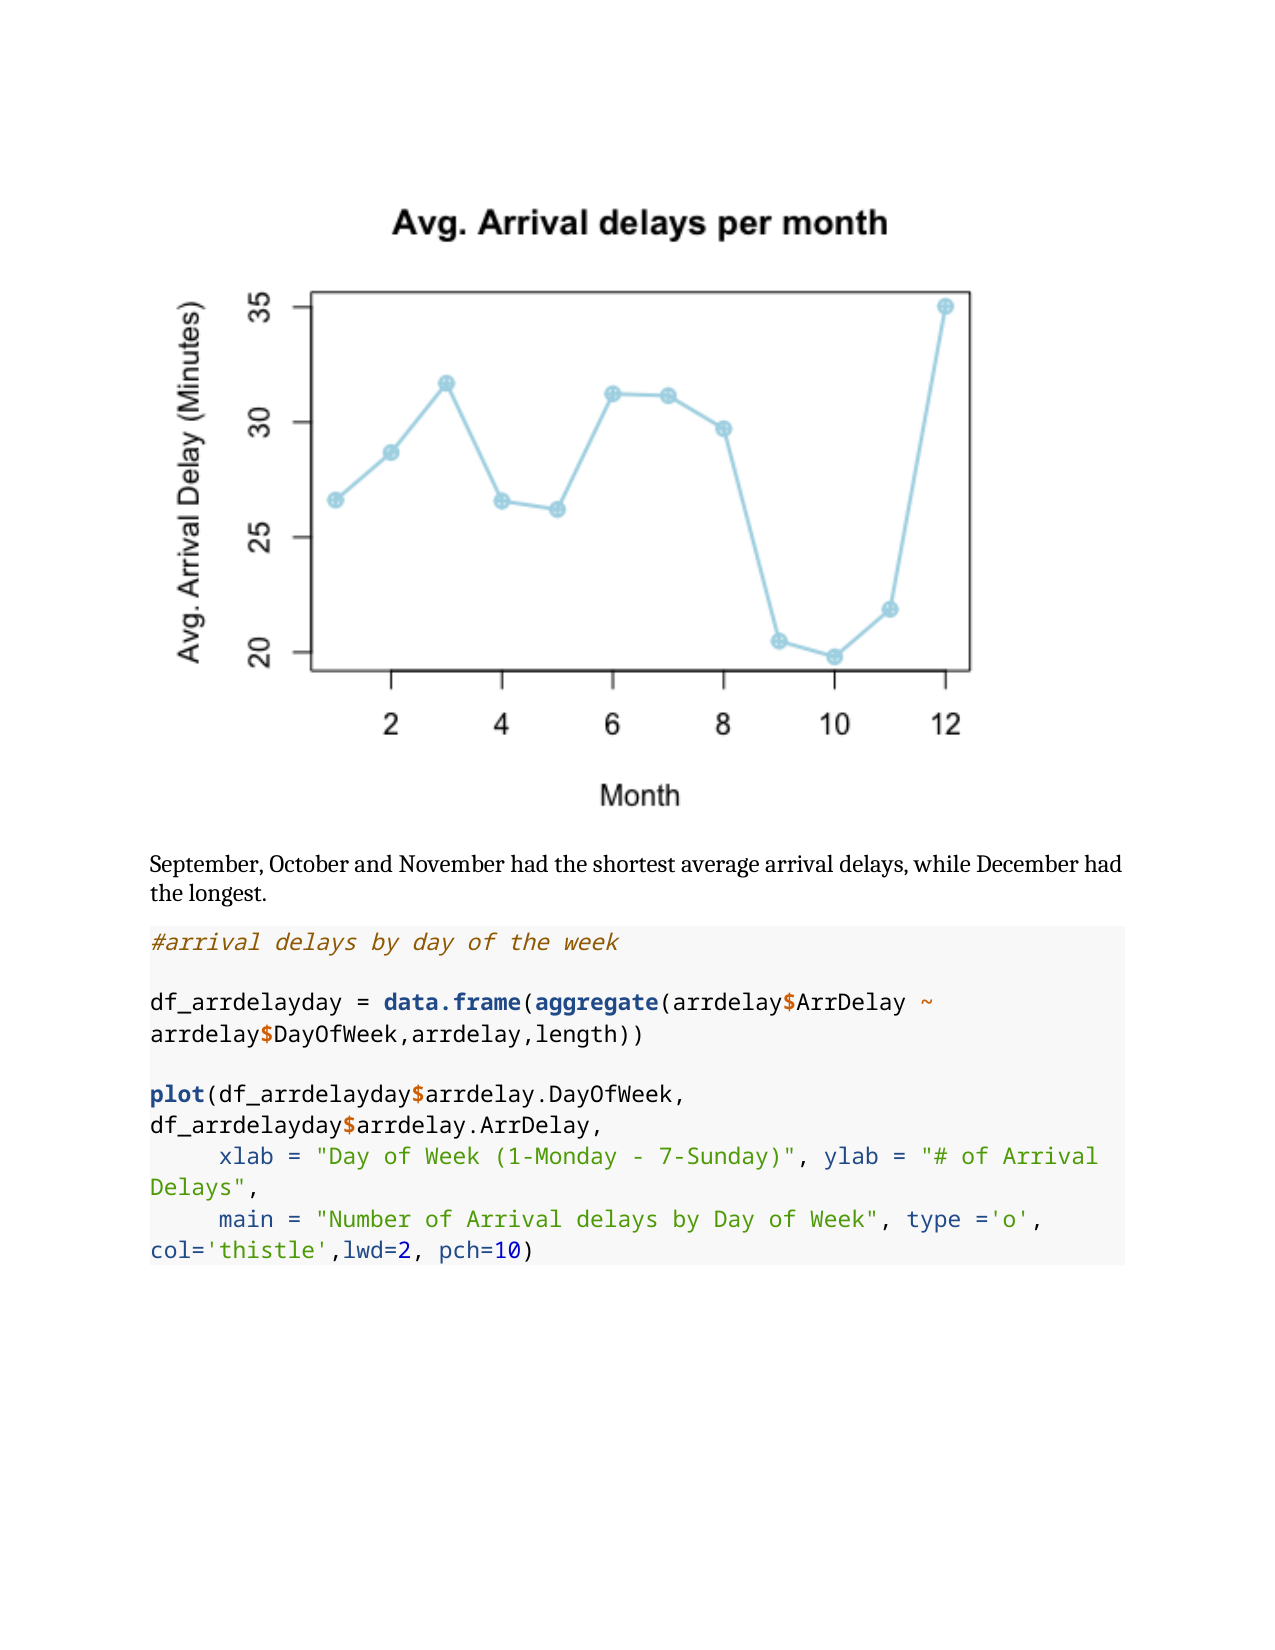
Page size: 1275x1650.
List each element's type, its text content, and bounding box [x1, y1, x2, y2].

picture [168, 150, 1044, 850]
text #arrival delays by day of the week df_arrdelayday = data.frame(aggregate(arrdelay$ArrDelay ~ arrdelay$DayOfWeek,arrdelay,length)) plot(df_arrdelayday$arrdelay.DayOfWeek, df_arrdelayday$arrdelay.ArrDelay, xlab = "Day of Week (1-Monday - 7-Sunday)", ylab = "# of Arrival Delays", main = "Number of Arrival delays by Day of Week", type ='o', col='thistle',lwd=2, pch=10) [150, 926, 1125, 1265]
